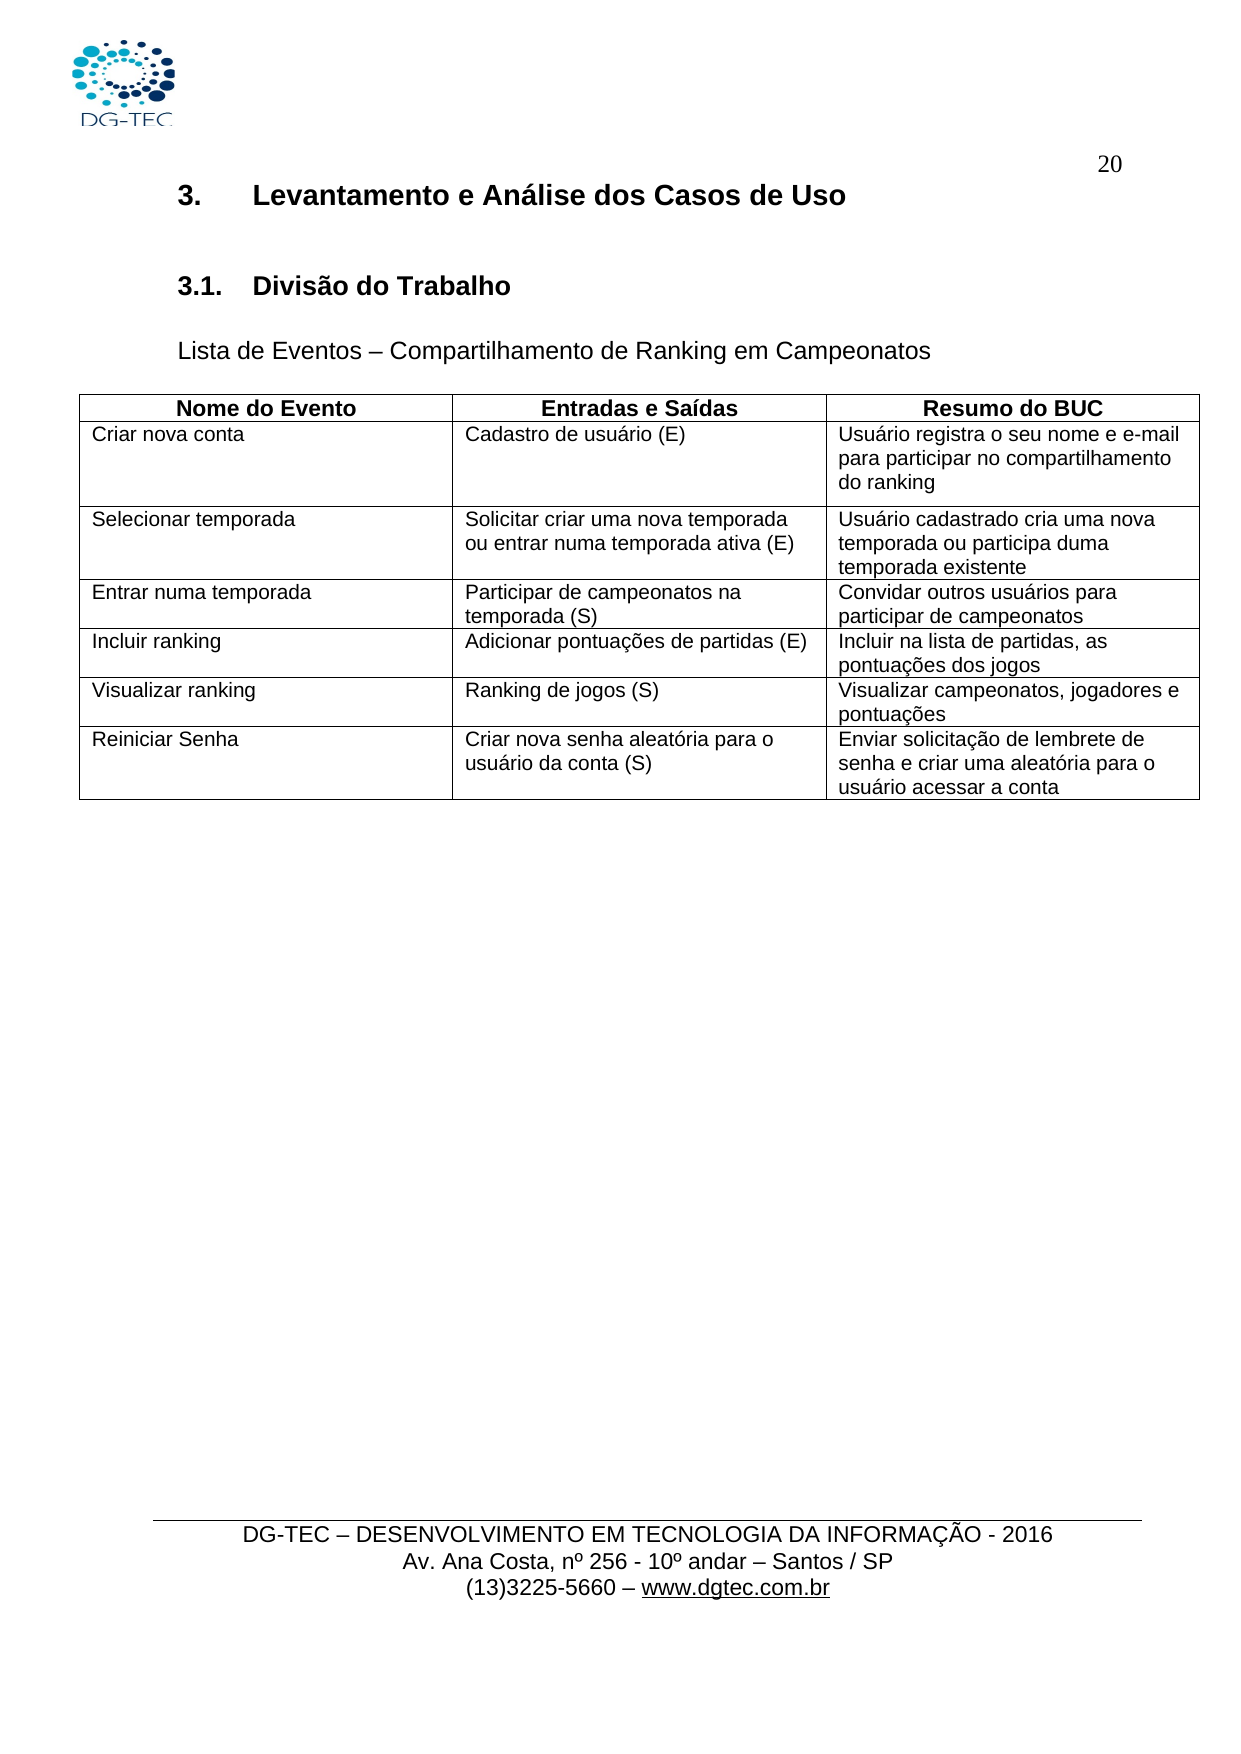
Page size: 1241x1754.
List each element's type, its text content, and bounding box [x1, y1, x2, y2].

table_cell Selecionar temporada [80, 507, 452, 579]
table_cell Visualizar ranking [80, 678, 452, 726]
table_cell Reiniciar Senha [80, 727, 452, 799]
table_header Resumo do BUC [827, 395, 1199, 421]
table_cell Cadastro de usuário (E) [453, 422, 826, 506]
table_cell Usuário cadastrado cria uma nova temporada ou participa duma temporada existente [827, 507, 1199, 579]
table_cell Criar nova conta [80, 422, 452, 506]
text Lista de Eventos – Compartilhamento de Ranking em Campeonatos [177, 336, 1122, 365]
table_cell Incluir na lista de partidas, as pontuações dos jogos [827, 629, 1199, 677]
subtitle Levantamento e Análise dos Casos de Uso [177, 178, 1122, 211]
picture [71, 40, 175, 125]
table_cell Convidar outros usuários para participar de campeonatos [827, 580, 1199, 628]
table_cell Solicitar criar uma nova temporada ou entrar numa temporada ativa (E) [453, 507, 826, 579]
table_cell Entrar numa temporada [80, 580, 452, 628]
table_cell Participar de campeonatos na temporada (S) [453, 580, 826, 628]
table_header Entradas e Saídas [453, 395, 826, 421]
table_cell Criar nova senha aleatória para o usuário da conta (S) [453, 727, 826, 799]
table_cell Ranking de jogos (S) [453, 678, 826, 726]
table_cell Enviar solicitação de lembrete de senha e criar uma aleatória para o usuário acessar a conta [827, 727, 1199, 799]
table_header Nome do Evento [80, 395, 452, 421]
table_cell Usuário registra o seu nome e e-mail para participar no compartilhamento do ranking [827, 422, 1199, 506]
table_cell Visualizar campeonatos, jogadores e pontuações [827, 678, 1199, 726]
table_cell Adicionar pontuações de partidas (E) [453, 629, 826, 677]
subtitle Divisão do Trabalho [177, 270, 1122, 301]
table_cell Incluir ranking [80, 629, 452, 677]
